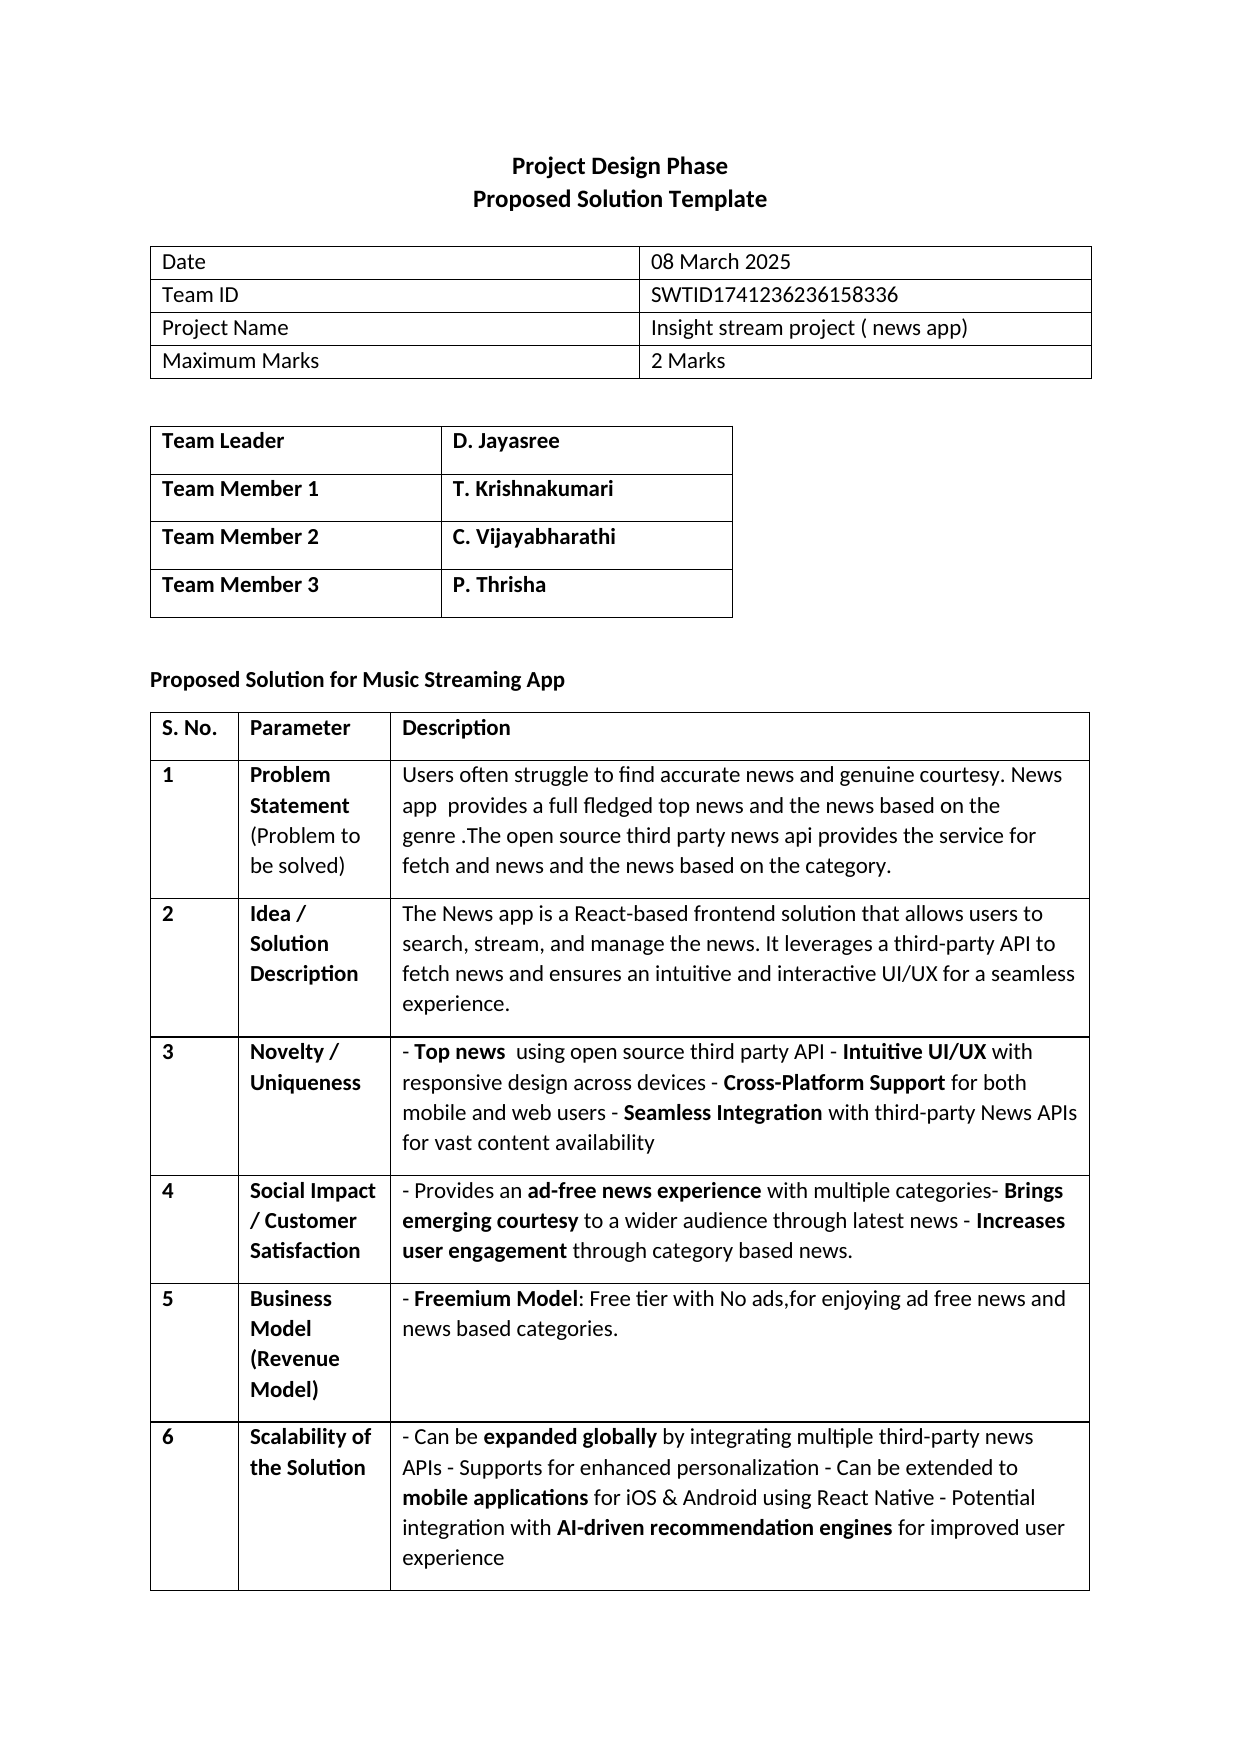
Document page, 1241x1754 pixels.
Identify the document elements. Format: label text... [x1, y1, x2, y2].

table_cell The News app is a React-based frontend solution that allows users to search, stream, and manage the news. It leverages a third-party API to fetch news and ensures an intuitive and interactive UI/UX for a seamless experience. [391, 899, 1089, 1036]
table_cell Problem Statement (Problem to be solved) [239, 761, 390, 898]
table_cell Business Model (Revenue Model) [239, 1284, 390, 1421]
table_header Parameter [239, 713, 390, 759]
table_cell 4 [151, 1176, 238, 1283]
table_cell - Can be expanded globally by integrating multiple third-party news APIs - Supports for enhanced personalization - Can be extended to mobile applications for iOS & Android using React Native - Potential integration with AI-driven recommendation engines for improved user experience [391, 1423, 1089, 1590]
text Proposed Solution for Music Streaming App [150, 665, 1090, 693]
table_cell 2 [151, 899, 238, 1036]
table_cell Project Name [151, 313, 639, 345]
table_cell Insight stream project ( news app) [640, 313, 1091, 345]
table_cell Team Member 3 [151, 570, 441, 617]
table_header 08 March 2025 [640, 247, 1091, 279]
table_header Team Leader [151, 427, 441, 473]
table_cell Users often struggle to find accurate news and genuine courtesy. News app provides a full fledged top news and the news based on the genre .The open source third party news api provides the service for fetch and news and the news based on the category. [391, 761, 1089, 898]
table_cell SWTID1741236236158336 [640, 280, 1091, 312]
table_cell Social Impact / Customer Satisfaction [239, 1176, 390, 1283]
table_header S. No. [151, 713, 238, 759]
table_cell - Provides an ad-free news experience with multiple categories- Brings emerging courtesy to a wider audience through latest news - Increases user engagement through category based news. [391, 1176, 1089, 1283]
table_cell Team Member 2 [151, 522, 441, 569]
table_header Date [151, 247, 639, 279]
table_cell Novelty / Uniqueness [239, 1038, 390, 1175]
table_cell 2 Marks [640, 346, 1091, 378]
table_cell 1 [151, 761, 238, 898]
table_cell Idea / Solution Description [239, 899, 390, 1036]
table_cell 3 [151, 1038, 238, 1175]
table_cell - Freemium Model: Free tier with No ads,for enjoying ad free news and news based categories. [391, 1284, 1089, 1421]
table_cell Team ID [151, 280, 639, 312]
text Project Design Phase [150, 150, 1090, 181]
table_cell - Top news using open source third party API - Intuitive UI/UX with responsive design across devices - Cross-Platform Support for both mobile and web users - Seamless Integration with third-party News APIs for vast content availability [391, 1038, 1089, 1175]
table_header Description [391, 713, 1089, 759]
table_cell Maximum Marks [151, 346, 639, 378]
table_cell C. Vijayabharathi [442, 522, 732, 569]
table_cell P. Thrisha [442, 570, 732, 617]
table_cell 6 [151, 1423, 238, 1590]
table_header D. Jayasree [442, 427, 732, 473]
table_cell Team Member 1 [151, 475, 441, 521]
table_cell Scalability of the Solution [239, 1423, 390, 1590]
text Proposed Solution Template [150, 183, 1090, 213]
table_cell 5 [151, 1284, 238, 1421]
table_cell T. Krishnakumari [442, 475, 732, 521]
